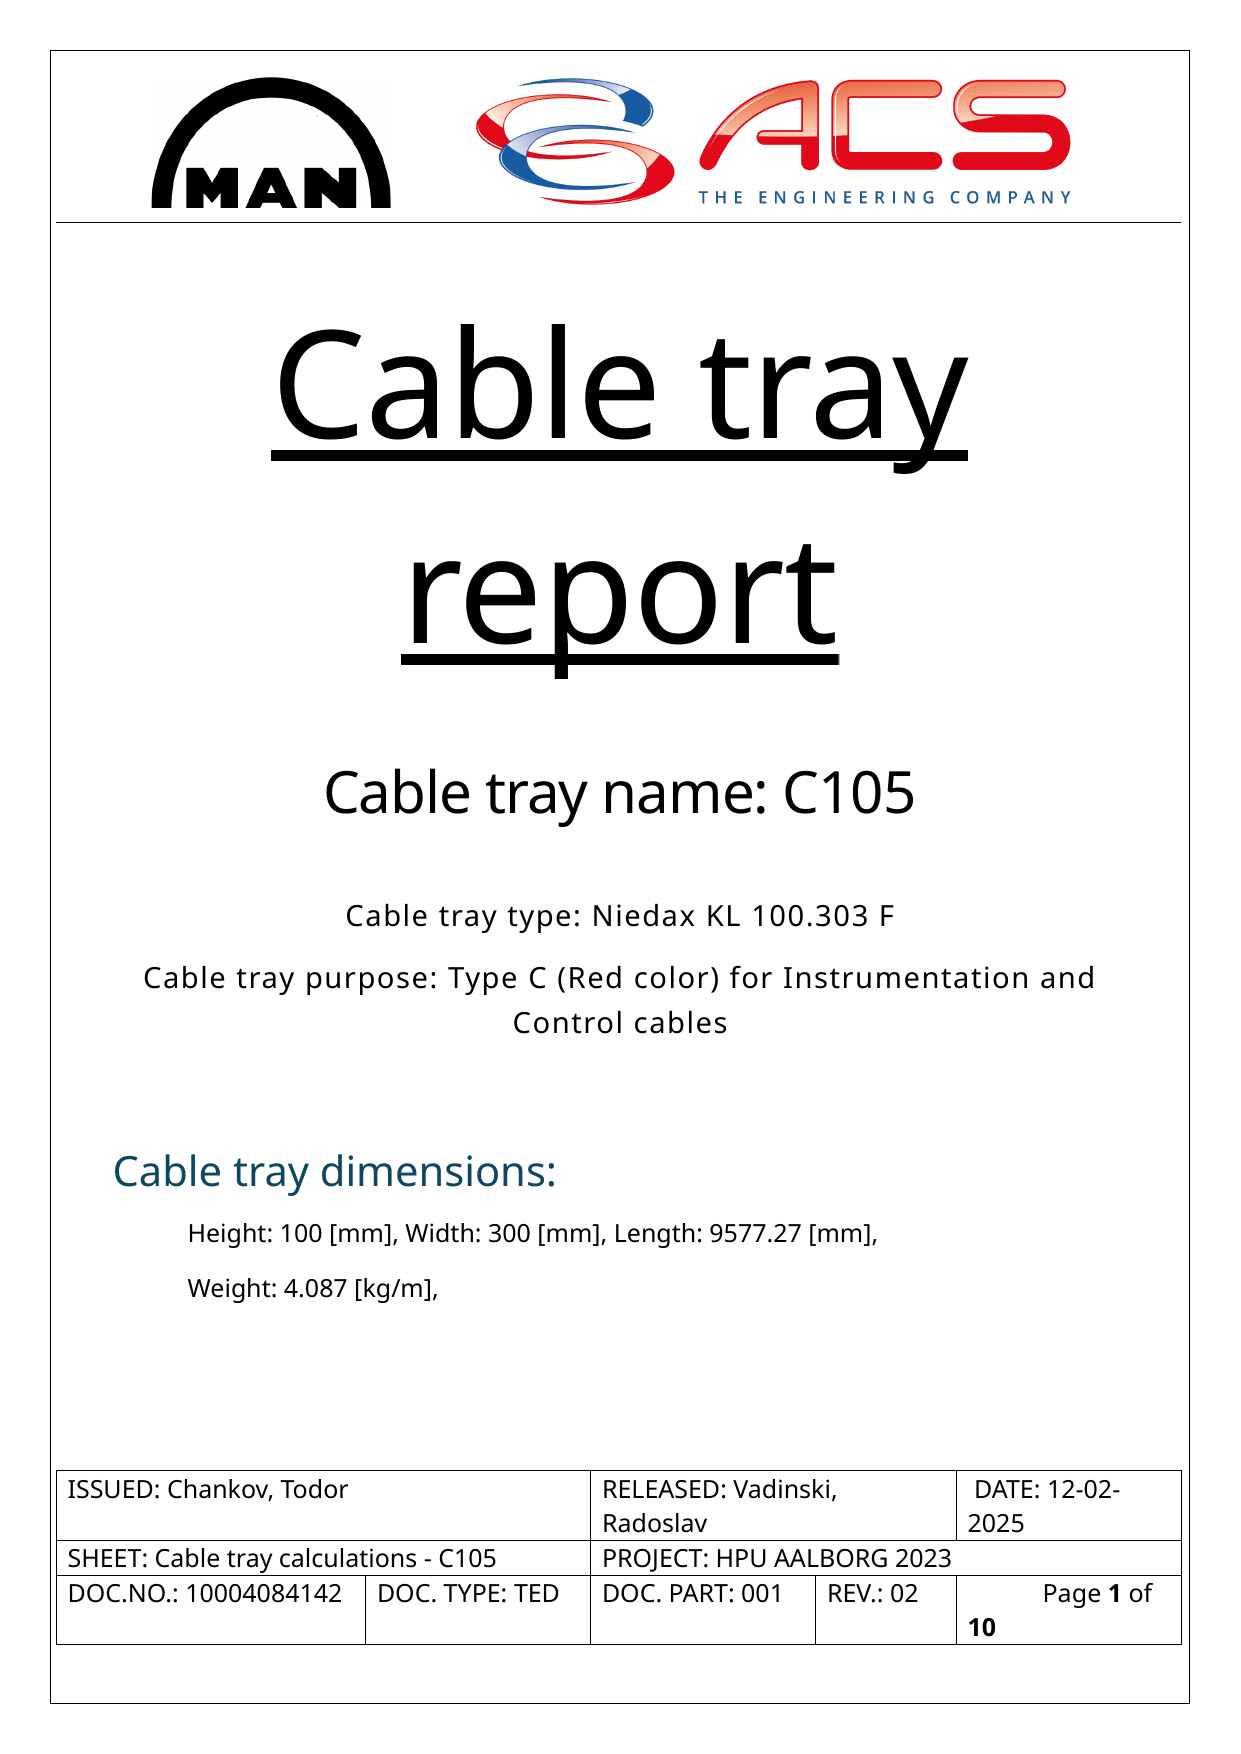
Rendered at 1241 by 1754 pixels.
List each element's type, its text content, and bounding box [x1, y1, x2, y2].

subtitle Cable tray dimensions: [112, 1142, 1128, 1198]
picture [475, 75, 1086, 211]
title Cable tray report [112, 278, 1128, 687]
text Height: 100 [mm], Width: 300 [mm], Length: 9577.27 [mm], [112, 1215, 1128, 1249]
subtitle Cable tray purpose: Type C (Red color) for Instrumentation and Control cables [112, 957, 1128, 1042]
title Cable tray name: C105 [112, 751, 1128, 831]
text Weight: 4.087 [kg/m], [112, 1271, 1128, 1305]
picture [151, 75, 391, 211]
subtitle Cable tray type: Niedax KL 100.303 F [112, 895, 1128, 934]
